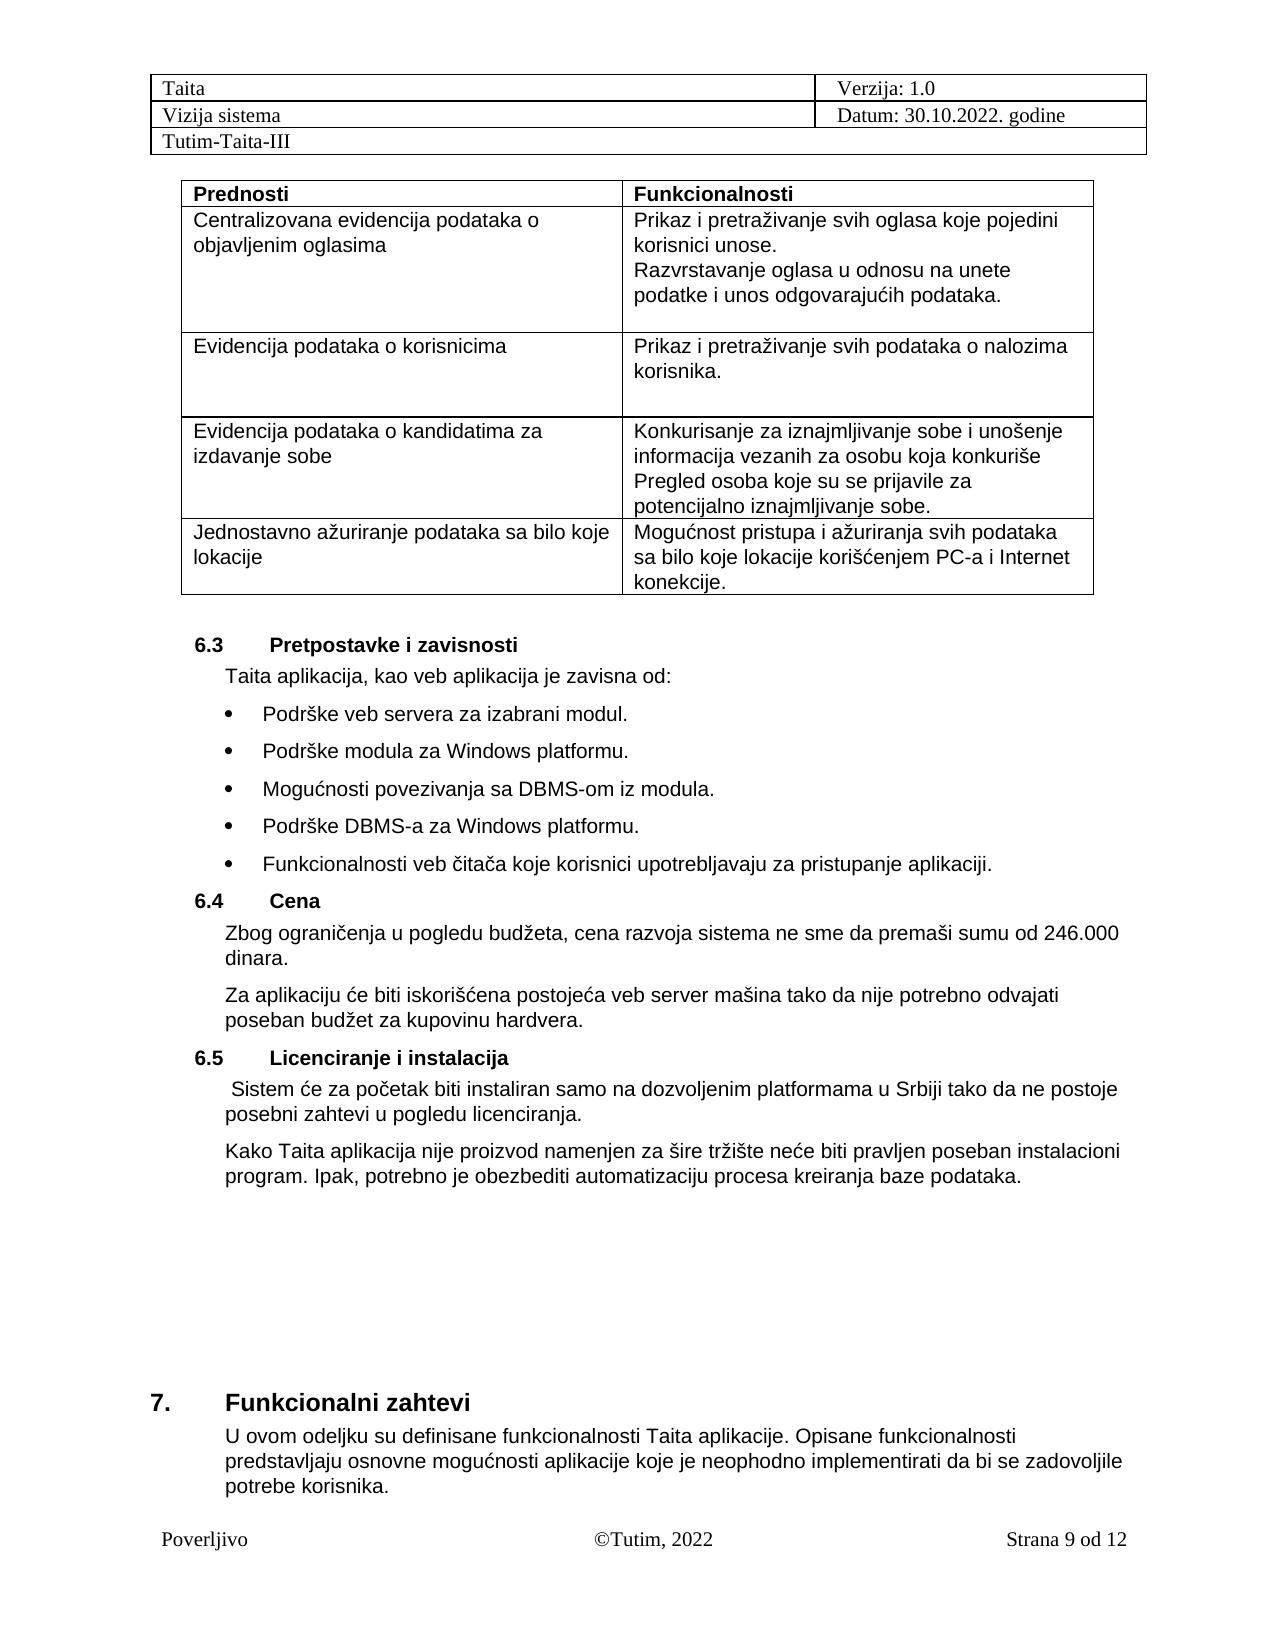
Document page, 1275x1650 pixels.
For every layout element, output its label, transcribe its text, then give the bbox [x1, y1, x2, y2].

text U ovom odeljku su definisane funkcionalnosti Taita aplikacije. Opisane funkcionalnosti predstavljaju osnovne mogućnosti aplikacije koje je neophodno implementirati da bi se zadovoljile potrebe korisnika. [225, 1423, 1125, 1498]
subtitle Pretpostavke i zavisnosti [194, 632, 1125, 657]
text Kako Taita aplikacija nije proizvod namenjen za šire tržište neće biti pravljen poseban instalacioni program. Ipak, potrebno je obezbediti automatizaciju procesa kreiranja baze podataka. [225, 1138, 1125, 1188]
table_header Prednosti [182, 181, 622, 206]
subtitle Funkcionalni zahtevi [150, 1388, 1125, 1417]
text Sistem će za početak biti instaliran samo na dozvoljenim platformama u Srbiji tako da ne postoje posebni zahtevi u pogledu licenciranja. [225, 1076, 1125, 1126]
list Funkcionalnosti veb čitača koje korisnici upotrebljavaju za pristupanje aplikaciji. [225, 851, 1125, 876]
table_cell Evidencija podataka o kandidatima za izdavanje sobe [182, 418, 622, 517]
text Taita aplikacija, kao veb aplikacija je zavisna od: [225, 663, 1125, 688]
text Za aplikaciju će biti iskorišćena postojeća veb server mašina tako da nije potrebno odvajati poseban budžet za kupovinu hardvera. [225, 982, 1125, 1032]
list Mogućnosti povezivanja sa DBMS-om iz modula. [225, 776, 1125, 801]
subtitle Cena [194, 888, 1125, 913]
table_cell Evidencija podataka o korisnicima [182, 333, 622, 416]
table_cell Prikaz i pretraživanje svih oglasa koje pojedini korisnici unose. Razvrstavanje oglasa u odnosu na unete podatke i unos odgovarajućih podataka. [623, 207, 1093, 332]
table_cell Prikaz i pretraživanje svih podataka o nalozima korisnika. [623, 333, 1093, 416]
list Podrške veb servera za izabrani modul. [225, 701, 1125, 726]
table_cell Konkurisanje za iznajmljivanje sobe i unošenje informacija vezanih za osobu koja konkuriše Pregled osoba koje su se prijavile za potencijalno iznajmljivanje sobe. [623, 418, 1093, 517]
table_cell Centralizovana evidencija podataka o objavljenim oglasima [182, 207, 622, 332]
table_cell Jednostavno ažuriranje podataka sa bilo koje lokacije [182, 519, 622, 593]
list Podrške DBMS-a za Windows platformu. [225, 813, 1125, 838]
text Zbog ograničenja u pogledu budžeta, cena razvoja sistema ne sme da premaši sumu od 246.000 dinara. [225, 919, 1125, 969]
table_header Funkcionalnosti [623, 181, 1093, 206]
list Podrške modula za Windows platformu. [225, 738, 1125, 763]
table_cell Mogućnost pristupa i ažuriranja svih podataka sa bilo koje lokacije korišćenjem PC-a i Internet konekcije. [623, 519, 1093, 593]
subtitle Licenciranje i instalacija [194, 1044, 1125, 1069]
